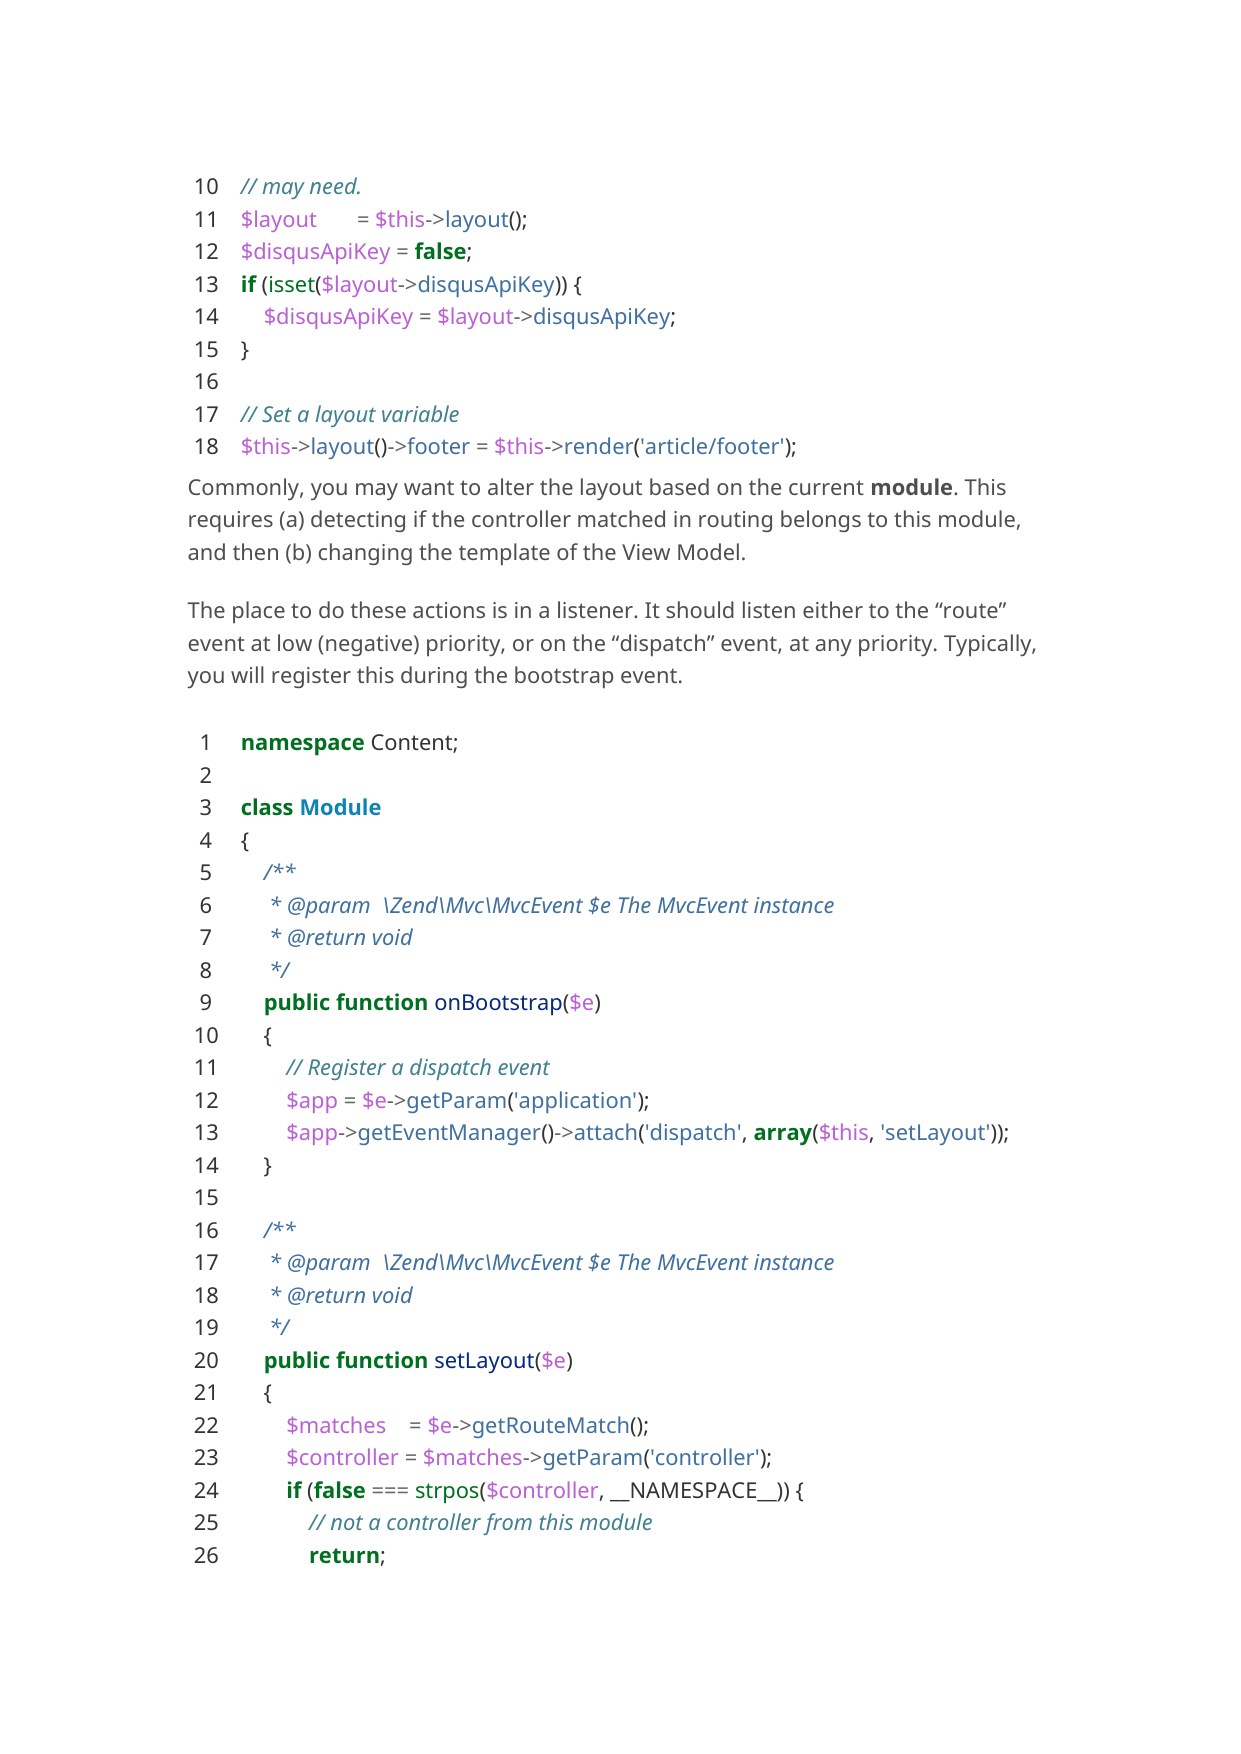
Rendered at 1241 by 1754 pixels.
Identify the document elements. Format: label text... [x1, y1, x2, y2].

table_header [186, 162, 241, 470]
text Commonly, you may want to alter the layout based on the current module. This requires (a) detecting if the controller matched in routing belongs to this module, and then (b) changing the template of the View Model. [187, 470, 1053, 568]
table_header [241, 718, 1240, 1579]
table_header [186, 718, 241, 1579]
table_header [241, 162, 1240, 470]
text The place to do these actions is in a listener. It should listen either to the “route” event at low (negative) priority, or on the “dispatch” event, at any priority. Typically, you will register this during the bootstrap event. [187, 594, 1053, 692]
